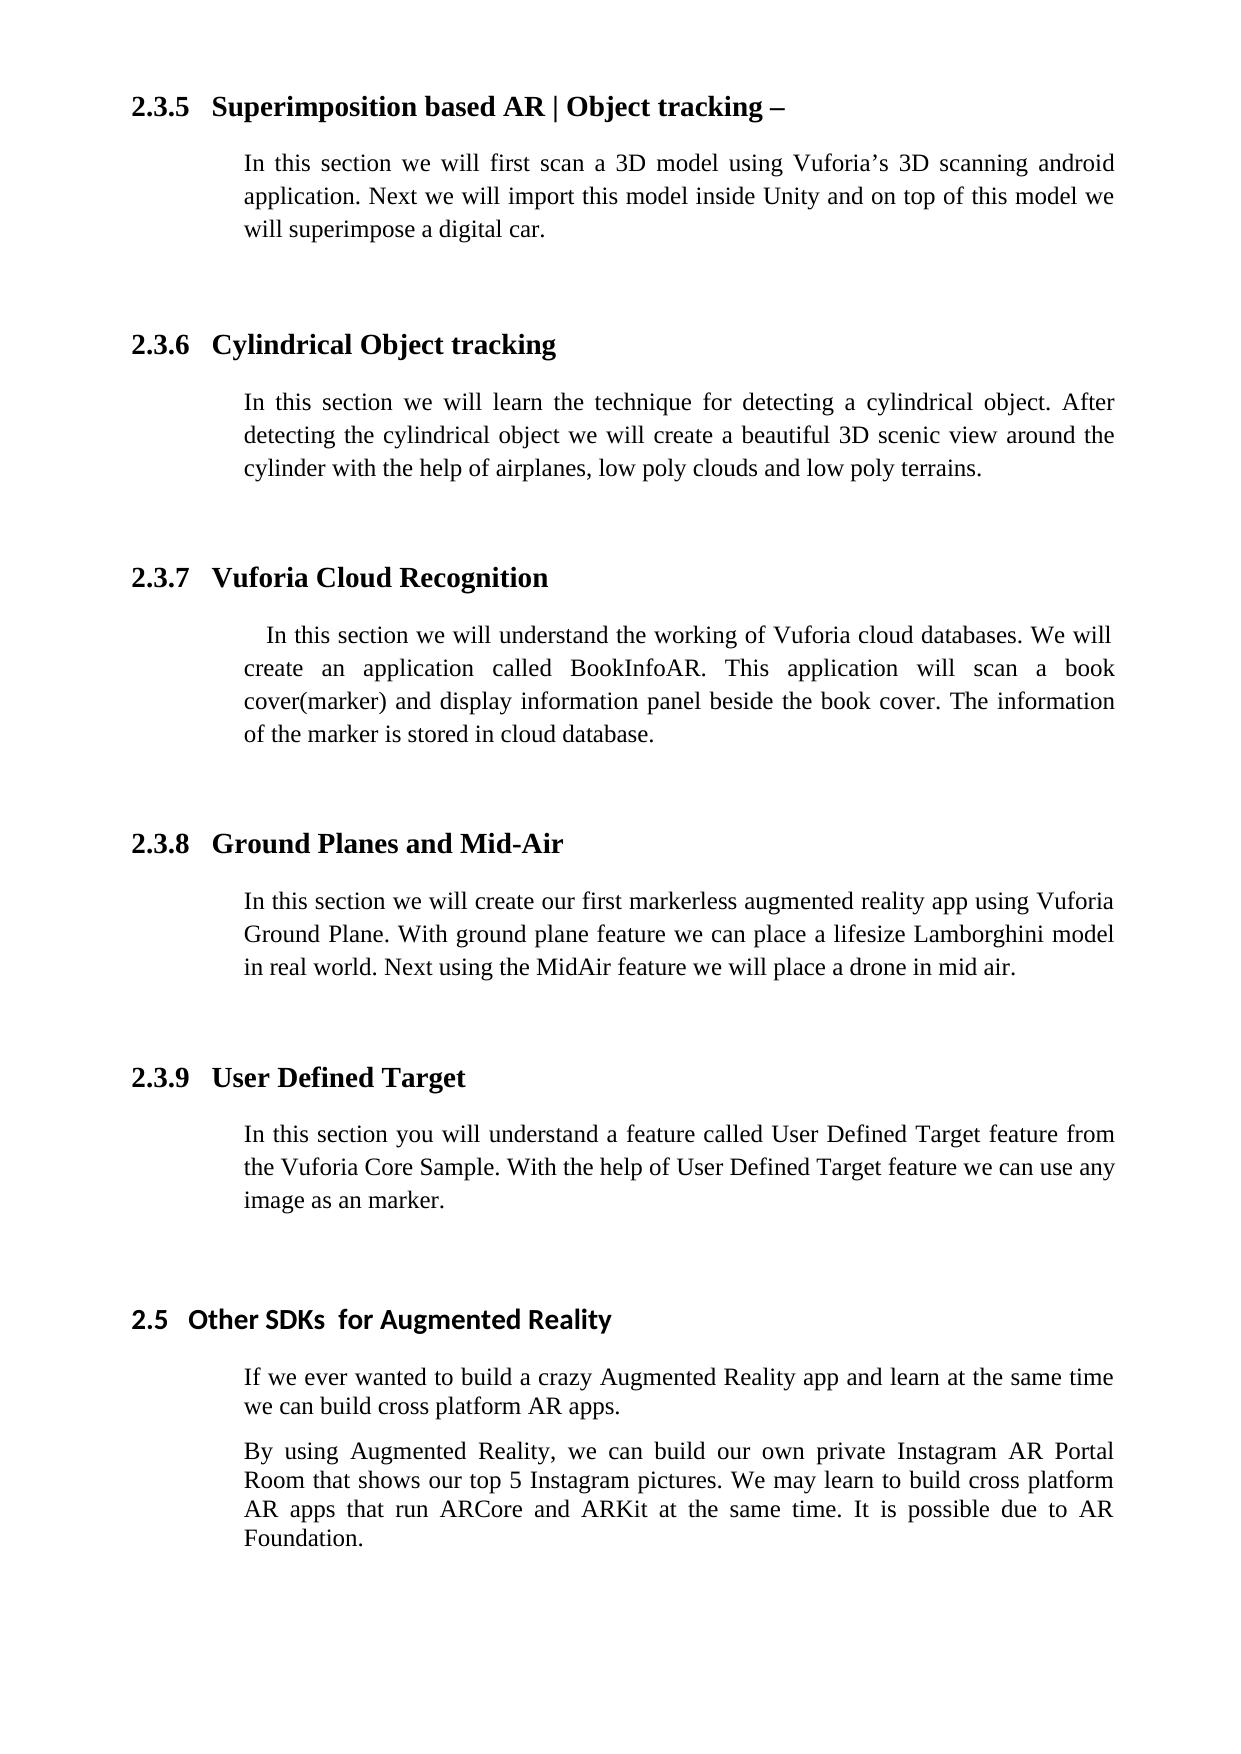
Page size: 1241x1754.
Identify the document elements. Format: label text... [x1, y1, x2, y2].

text If we ever wanted to build a crazy Augmented Reality app and learn at the same time we can build cross platform AR apps. [244, 1362, 1116, 1420]
text 2.3.7 Vuforia Cloud Recognition [131, 560, 1116, 594]
text 2.5 Other SDKs for Augmented Reality [131, 1301, 1116, 1336]
text 2.3.9 User Defined Target [131, 1060, 1116, 1093]
text By using Augmented Reality, we can build our own private Instagram AR Portal Room that shows our top 5 Instagram pictures. We may learn to build cross platform AR apps that run ARCore and ARKit at the same time. It is possible due to AR Foundation. [244, 1436, 1116, 1551]
text 2.3.8 Ground Planes and Mid-Air [131, 827, 1116, 860]
text In this section we will learn the technique for detecting a cylindrical object. After detecting the cylindrical object we will create a beautiful 3D scenic view around the cylinder with the help of airplanes, low poly clouds and low poly terrains. [244, 387, 1116, 481]
text In this section we will create our first markerless augmented reality app using Vuforia Ground Plane. With ground plane feature we can place a lifesize Lamborghini model in real world. Next using the MidAir feature we will place a drone in mid air. [244, 886, 1116, 981]
text 2.3.5 Superimposition based AR | Object tracking – [131, 89, 1116, 122]
text In this section we will first scan a 3D model using Vuforia’s 3D scanning android application. Next we will import this model inside Unity and on top of this model we will superimpose a digital car. [244, 148, 1116, 243]
text In this section you will understand a feature called User Defined Target feature from the Vuforia Core Sample. With the help of User Defined Target feature we can use any image as an marker. [244, 1119, 1116, 1214]
text 2.3.6 Cylindrical Object tracking [131, 327, 1116, 361]
text In this section we will understand the working of Vuforia cloud databases. We will create an application called BookInfoAR. This application will scan a book cover(marker) and display information panel beside the book cover. The information of the marker is stored in cloud database. [131, 620, 1116, 748]
